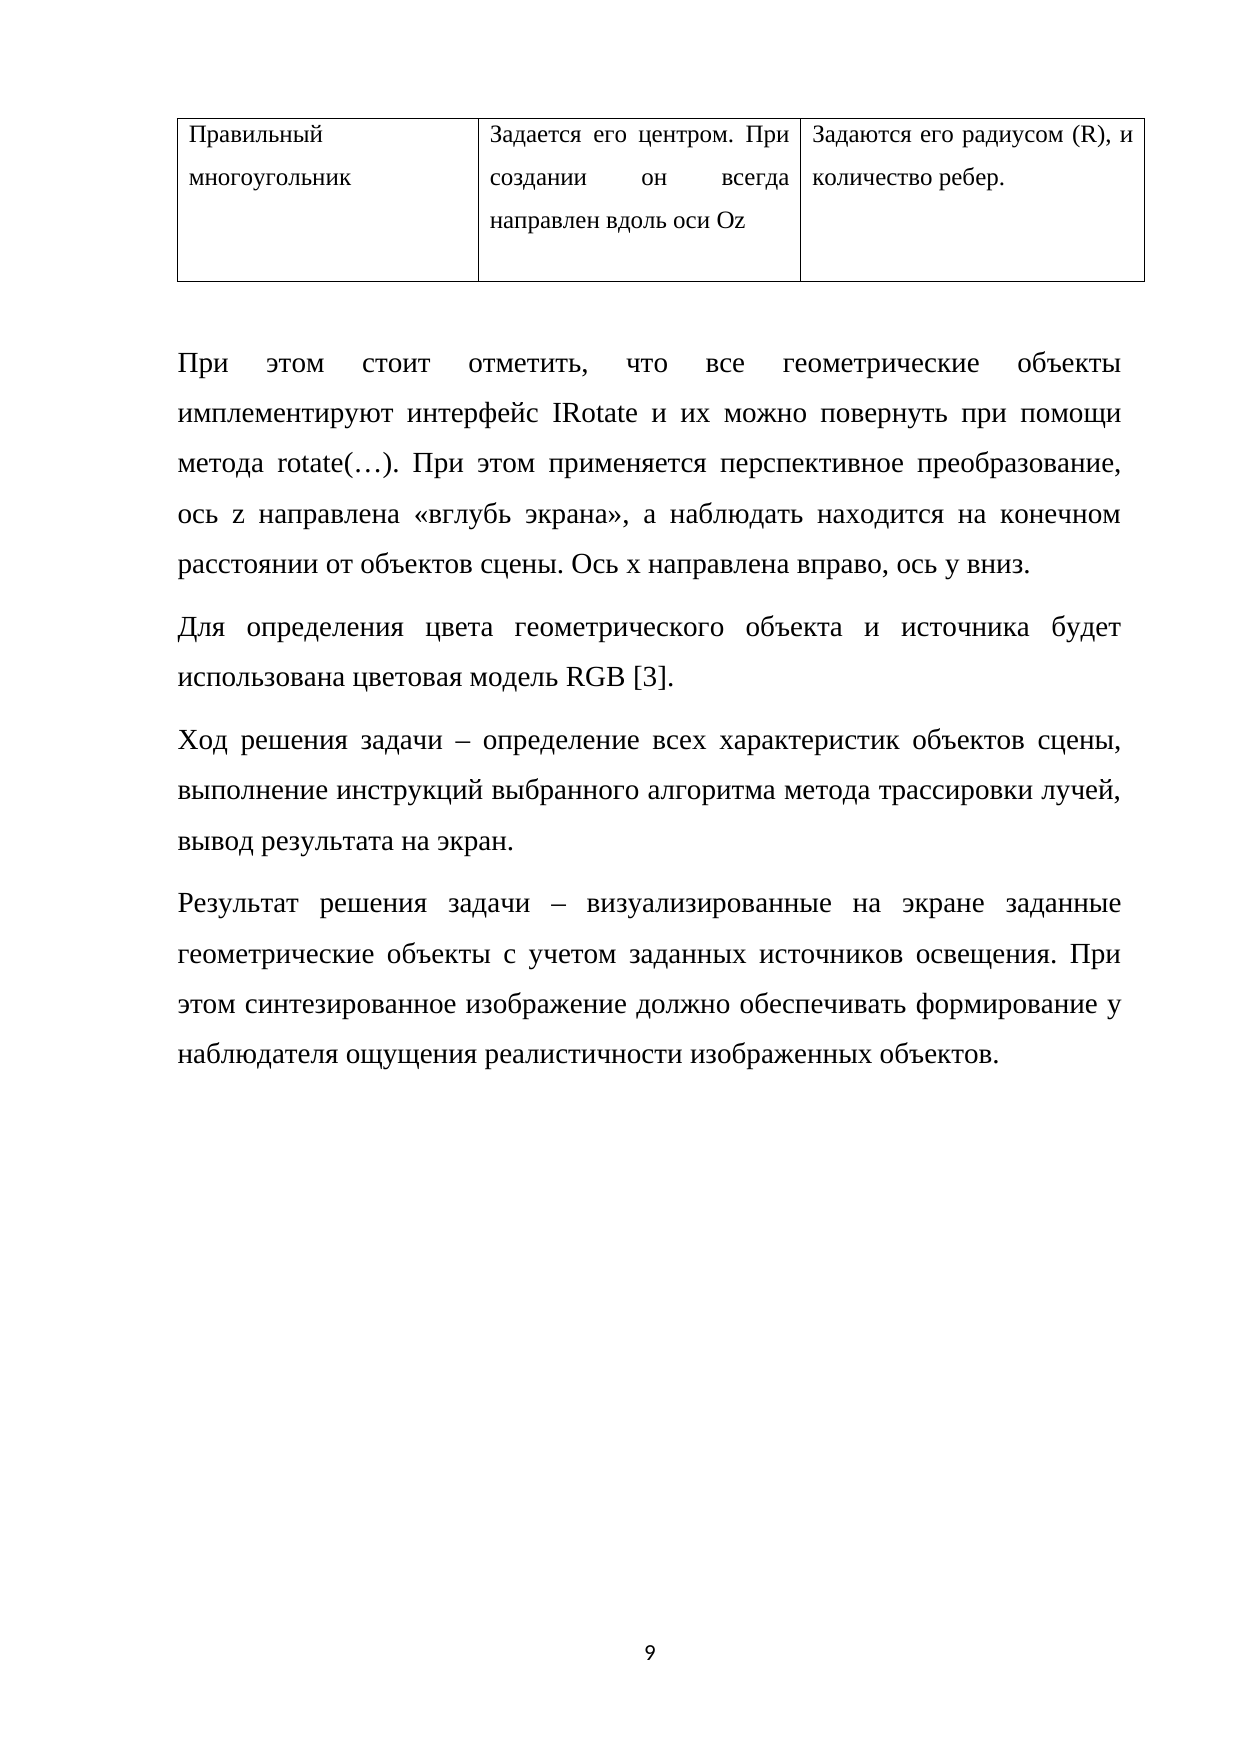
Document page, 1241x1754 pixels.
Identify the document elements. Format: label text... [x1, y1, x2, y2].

table_cell Правильный многоугольник [178, 119, 478, 281]
text Для определения цвета геометрического объекта и источника будет использована цветовая модель RGB [3]. [177, 609, 1122, 693]
text Результат решения задачи – визуализированные на экране заданные геометрические объекты с учетом заданных источников освещения. При этом синтезированное изображение должно обеспечивать формирование у наблюдателя ощущения реалистичности изображенных объектов. [177, 886, 1122, 1070]
table_cell Задаются его радиусом (R), и количество ребер. [801, 119, 1144, 281]
text Ход решения задачи – определение всех характеристик объектов сцены, выполнение инструкций выбранного алгоритма метода трассировки лучей, вывод результата на экран. [177, 722, 1122, 856]
text При этом стоит отметить, что все геометрические объекты имплементируют интерфейс IRotate и их можно повернуть при помощи метода rotate(…). При этом применяется перспективное преобразование, ось z направлена «вглубь экрана», а наблюдать находится на конечном расстоянии от объектов сцены. Ось x направлена вправо, ось y вниз. [177, 345, 1122, 580]
table_cell Задается его центром. При создании он всегда направлен вдоль оси Oz [479, 119, 800, 281]
